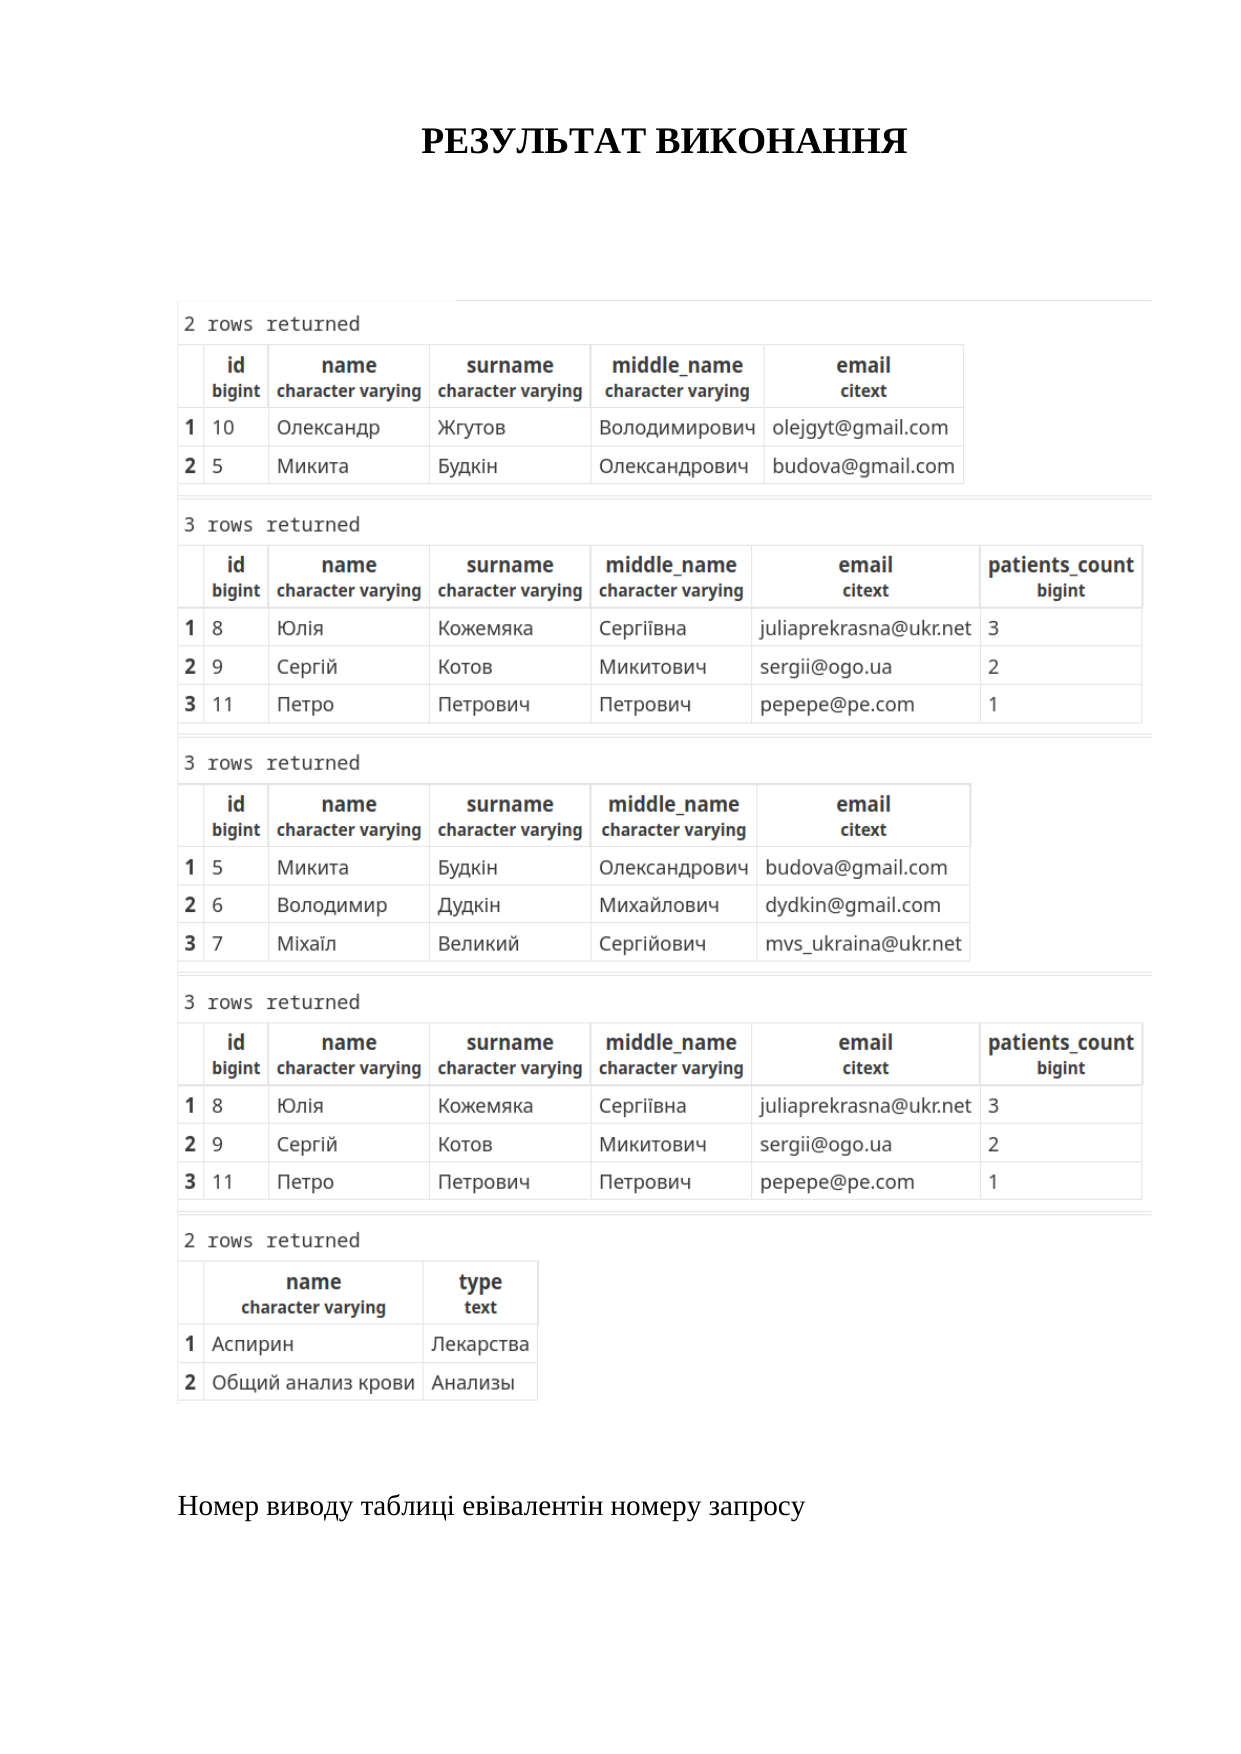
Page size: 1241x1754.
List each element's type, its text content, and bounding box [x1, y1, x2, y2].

text Номер виводу таблиці евівалентін номеру запросу [177, 1488, 1152, 1521]
picture [177, 300, 1152, 1404]
text РЕЗУЛЬТАТ ВИКОНАННЯ [177, 118, 1152, 161]
